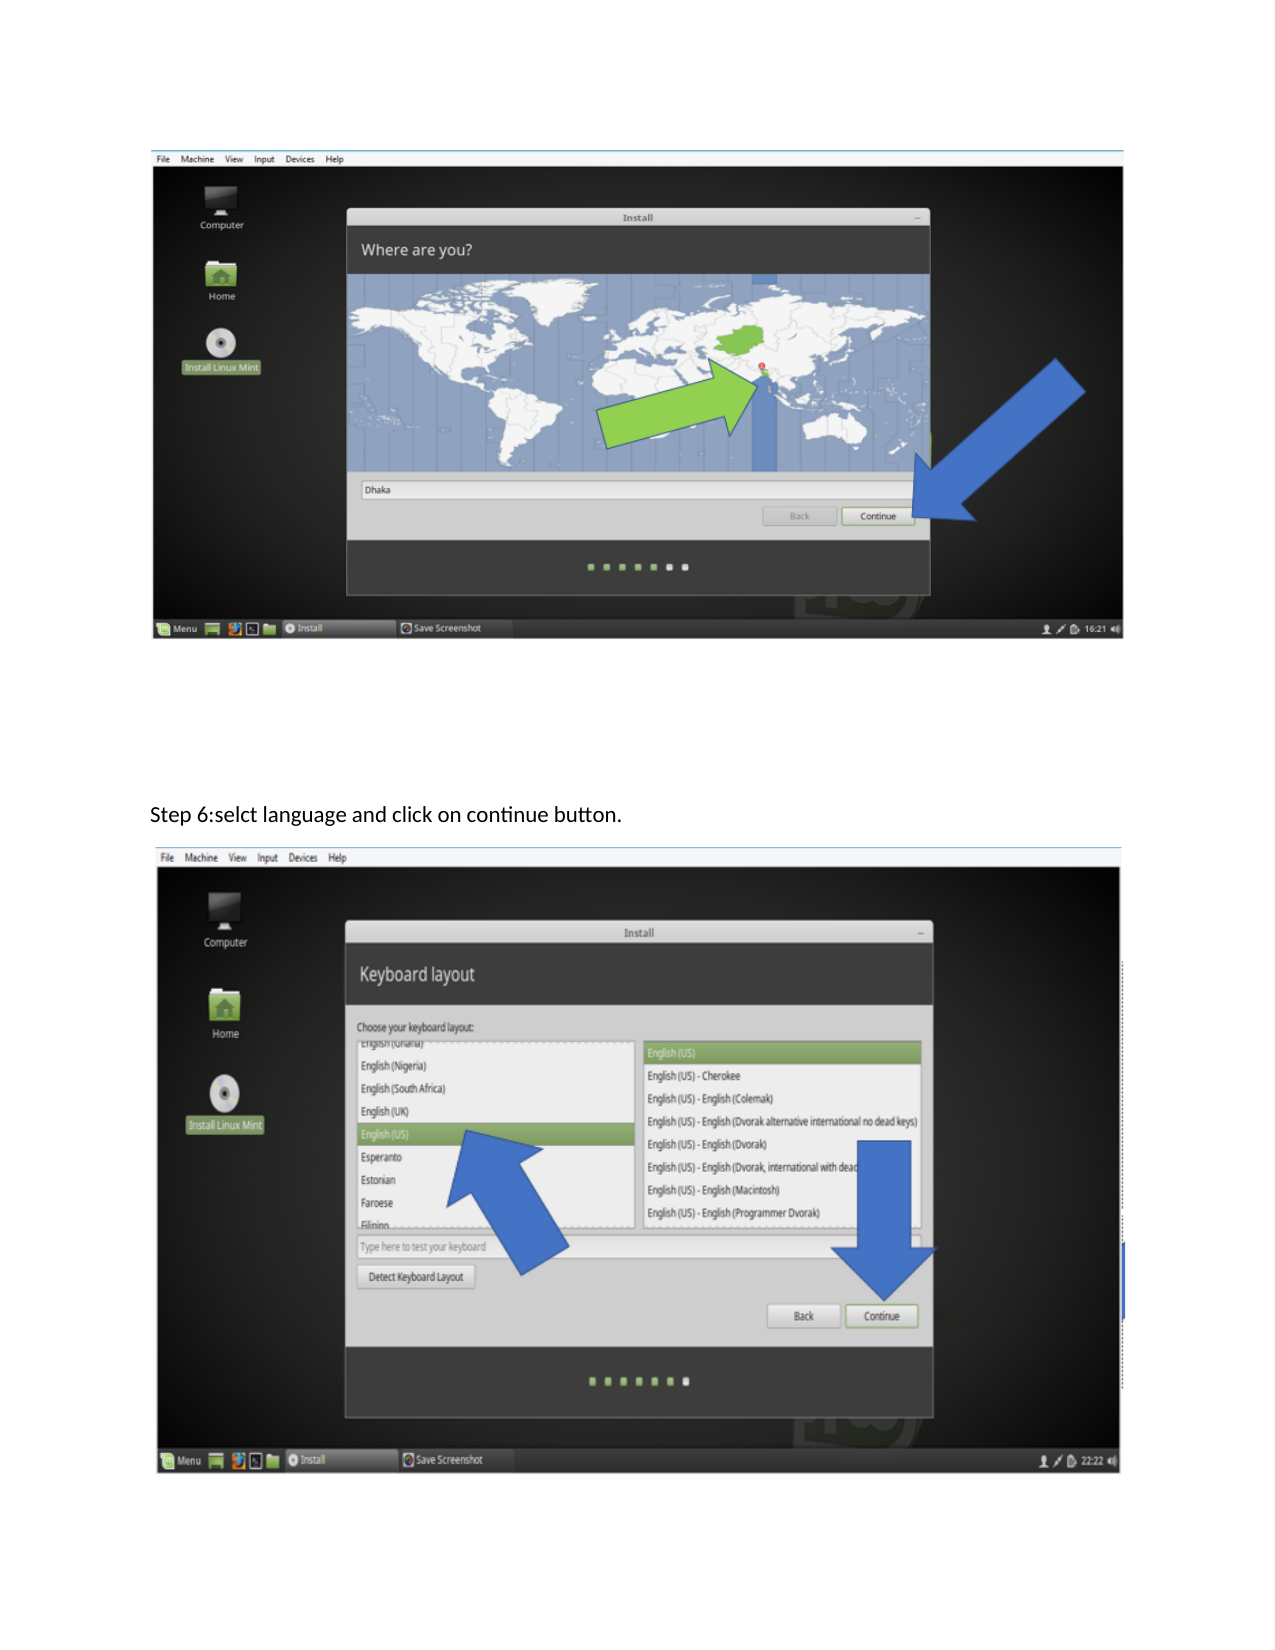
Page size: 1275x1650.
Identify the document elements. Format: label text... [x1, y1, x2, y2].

text Step 6:selct language and click on continue button. [150, 800, 1125, 828]
picture [150, 150, 1125, 641]
picture [150, 847, 1125, 1479]
